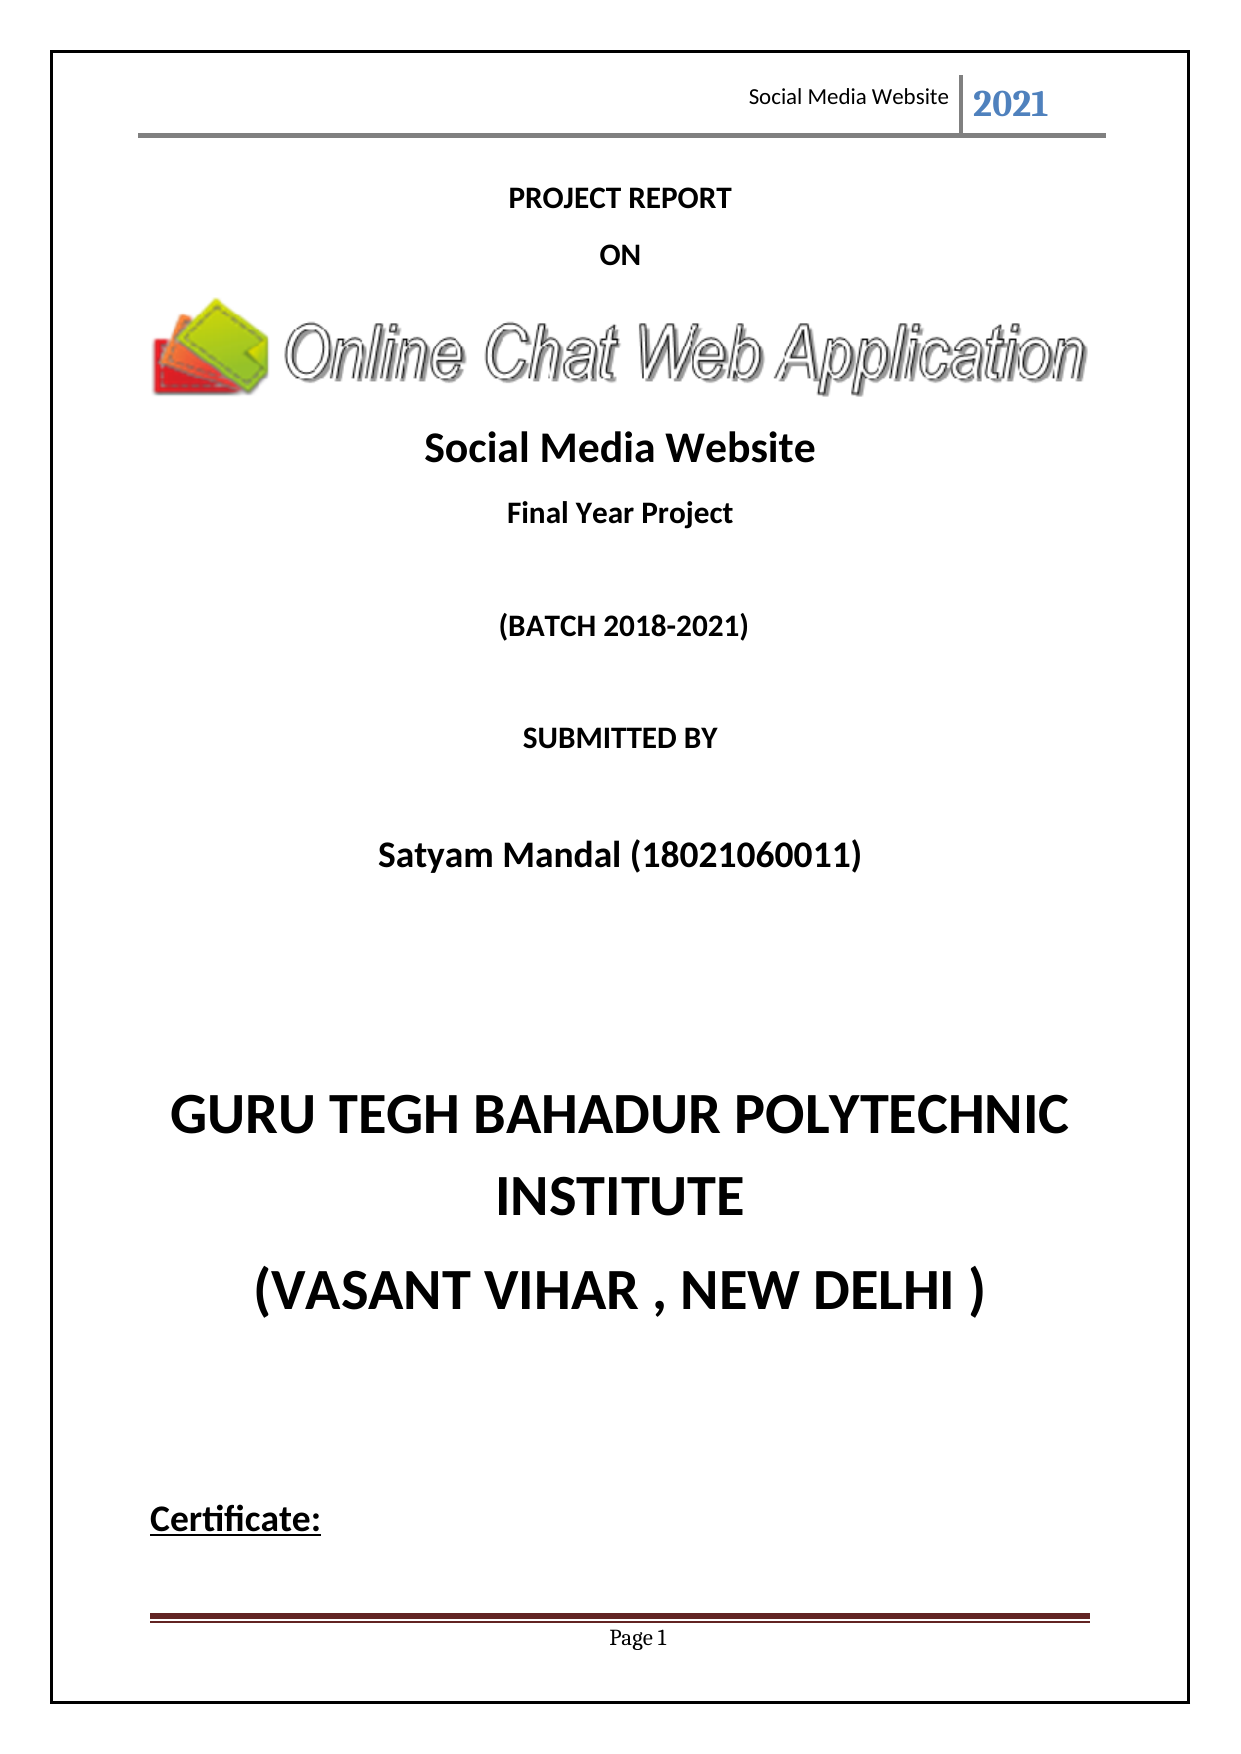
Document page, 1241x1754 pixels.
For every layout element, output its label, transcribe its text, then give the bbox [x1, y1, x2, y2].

text Certificate: [150, 1494, 1090, 1540]
text (BATCH 2018-2021) [150, 606, 1090, 644]
text PROJECT REPORT [150, 178, 1090, 216]
text ON [150, 234, 1090, 273]
text Final Year Project [150, 493, 1090, 531]
text GURU TEGH BAHADUR POLYTECHNIC INSTITUTE [150, 1077, 1090, 1230]
text Satyam Mandal (18021060011) [150, 831, 1090, 877]
text Social Media Website [150, 419, 1090, 473]
picture [150, 290, 1091, 403]
text (VASANT VIHAR , NEW DELHI ) [150, 1253, 1090, 1324]
text SUBMITTED BY [150, 718, 1090, 756]
